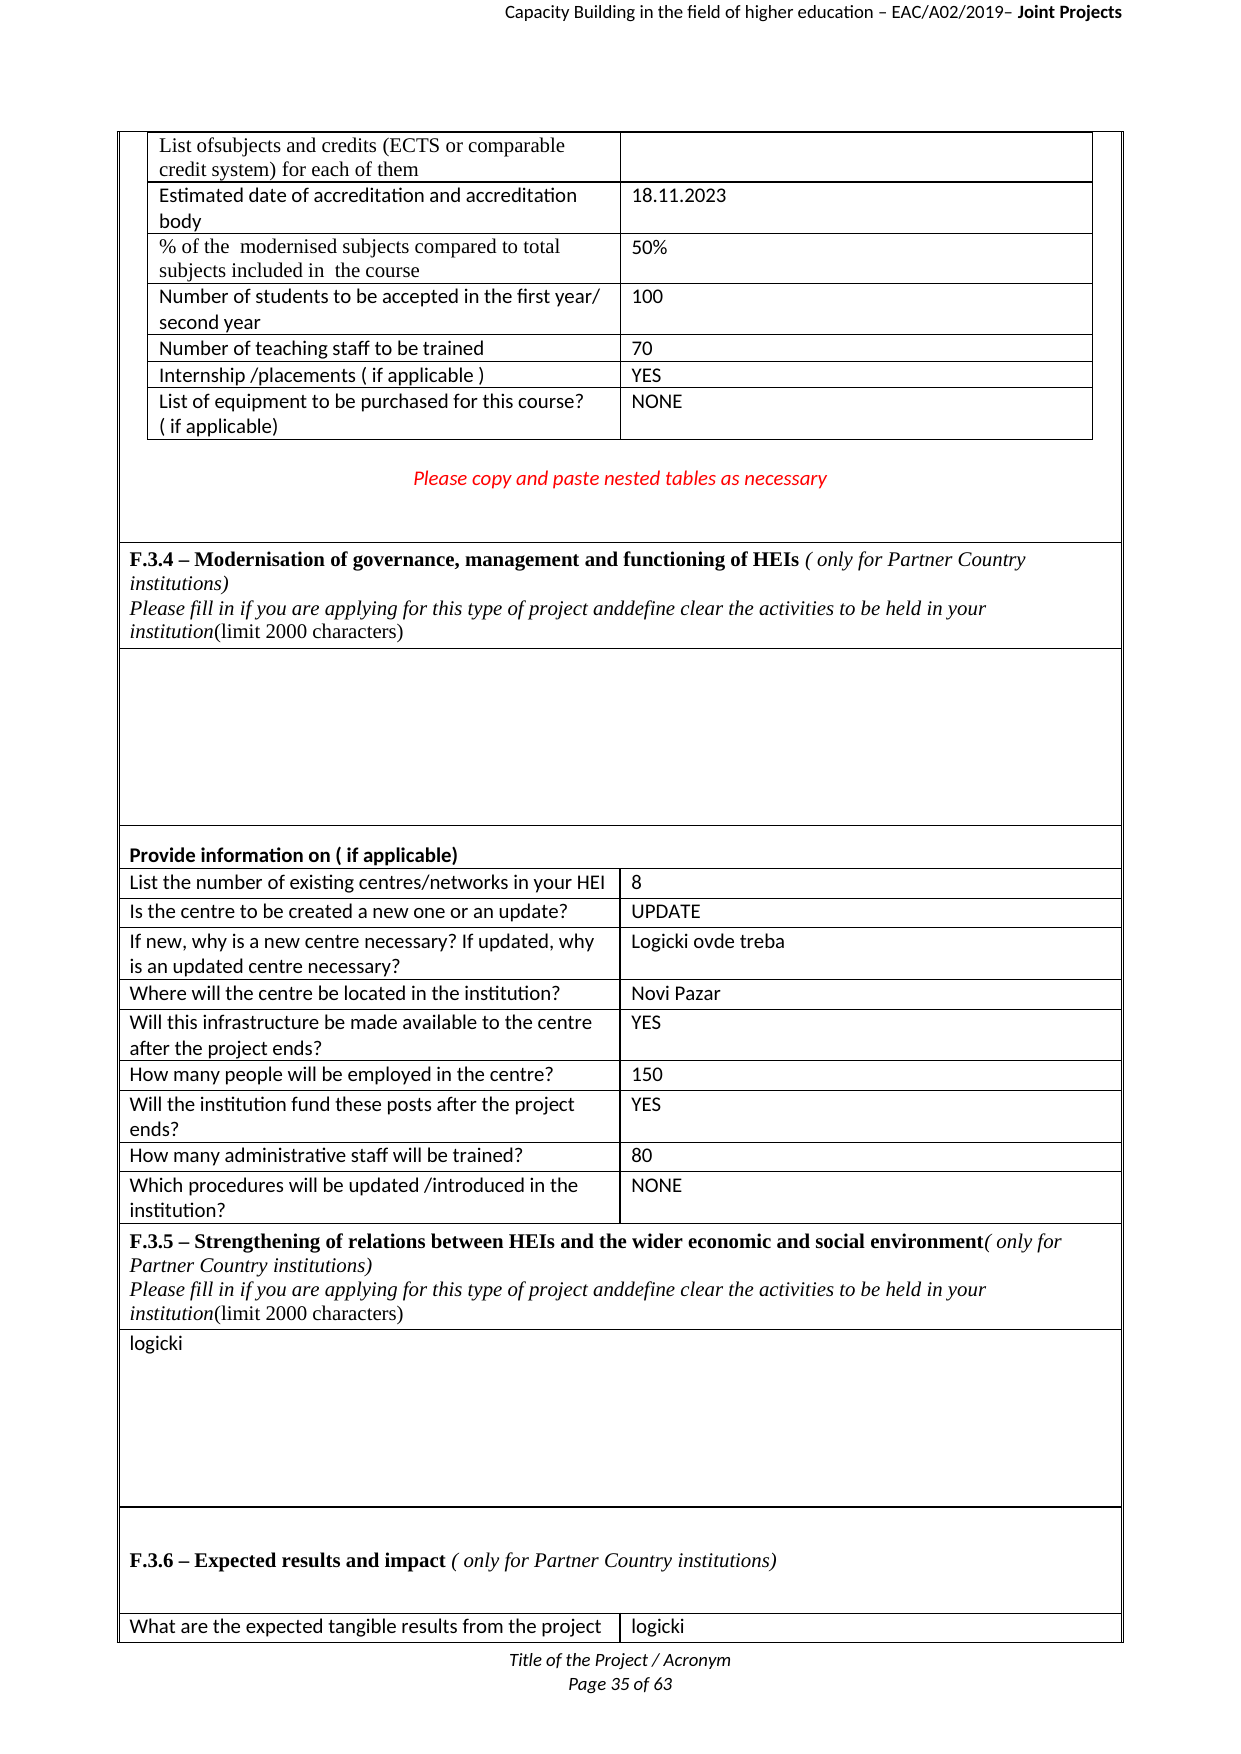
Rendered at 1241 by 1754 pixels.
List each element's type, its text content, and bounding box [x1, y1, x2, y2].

table_cell UPDATE [621, 899, 1121, 927]
table_cell [120, 649, 1121, 825]
table_cell logicki [120, 1330, 1121, 1506]
table_cell Will this infrastructure be made available to the centre after the project ends? [120, 1010, 619, 1060]
table_cell 8 [621, 869, 1121, 898]
table_cell F.3.5 – Strengthening of relations between HEIs and the wider economic and social environment( only for Partner Country institutions) Please fill in if you are applying for this type of project anddefine clear the activities to be held in your institution(limit 2000 characters) [120, 1224, 1121, 1329]
table_cell 150 [621, 1061, 1121, 1090]
table_cell If new, why is a new centre necessary? If updated, why is an updated centre necessary? [120, 928, 619, 979]
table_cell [120, 132, 1121, 542]
table_cell Novi Pazar [621, 980, 1121, 1008]
table_cell YES [621, 1010, 1121, 1060]
table_cell YES [621, 1091, 1121, 1142]
table_cell How many people will be employed in the centre? [120, 1061, 619, 1090]
table_cell Where will the centre be located in the institution? [120, 980, 619, 1008]
table_cell 80 [621, 1143, 1121, 1171]
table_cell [120, 1614, 619, 1642]
table_cell Which procedures will be updated /introduced in the institution? [120, 1172, 619, 1223]
table_cell logicki [621, 1614, 1121, 1642]
table_cell How many administrative staff will be trained? [120, 1143, 619, 1171]
table_cell List the number of existing centres/networks in your HEI [120, 869, 619, 898]
table_cell Will the institution fund these posts after the project ends? [120, 1091, 619, 1142]
table_cell Logicki ovde treba [621, 928, 1121, 979]
table_cell Is the centre to be created a new one or an update? [120, 899, 619, 927]
table_cell Provide information on ( if applicable) [120, 826, 1121, 868]
table_cell NONE [621, 1172, 1121, 1223]
table_cell F.3.6 – Expected results and impact ( only for Partner Country institutions) [120, 1508, 1121, 1613]
table_cell F.3.4 – Modernisation of governance, management and functioning of HEIs ( only for Partner Country institutions) Please fill in if you are applying for this type of project anddefine clear the activities to be held in your institution(limit 2000 characters) [120, 543, 1121, 648]
